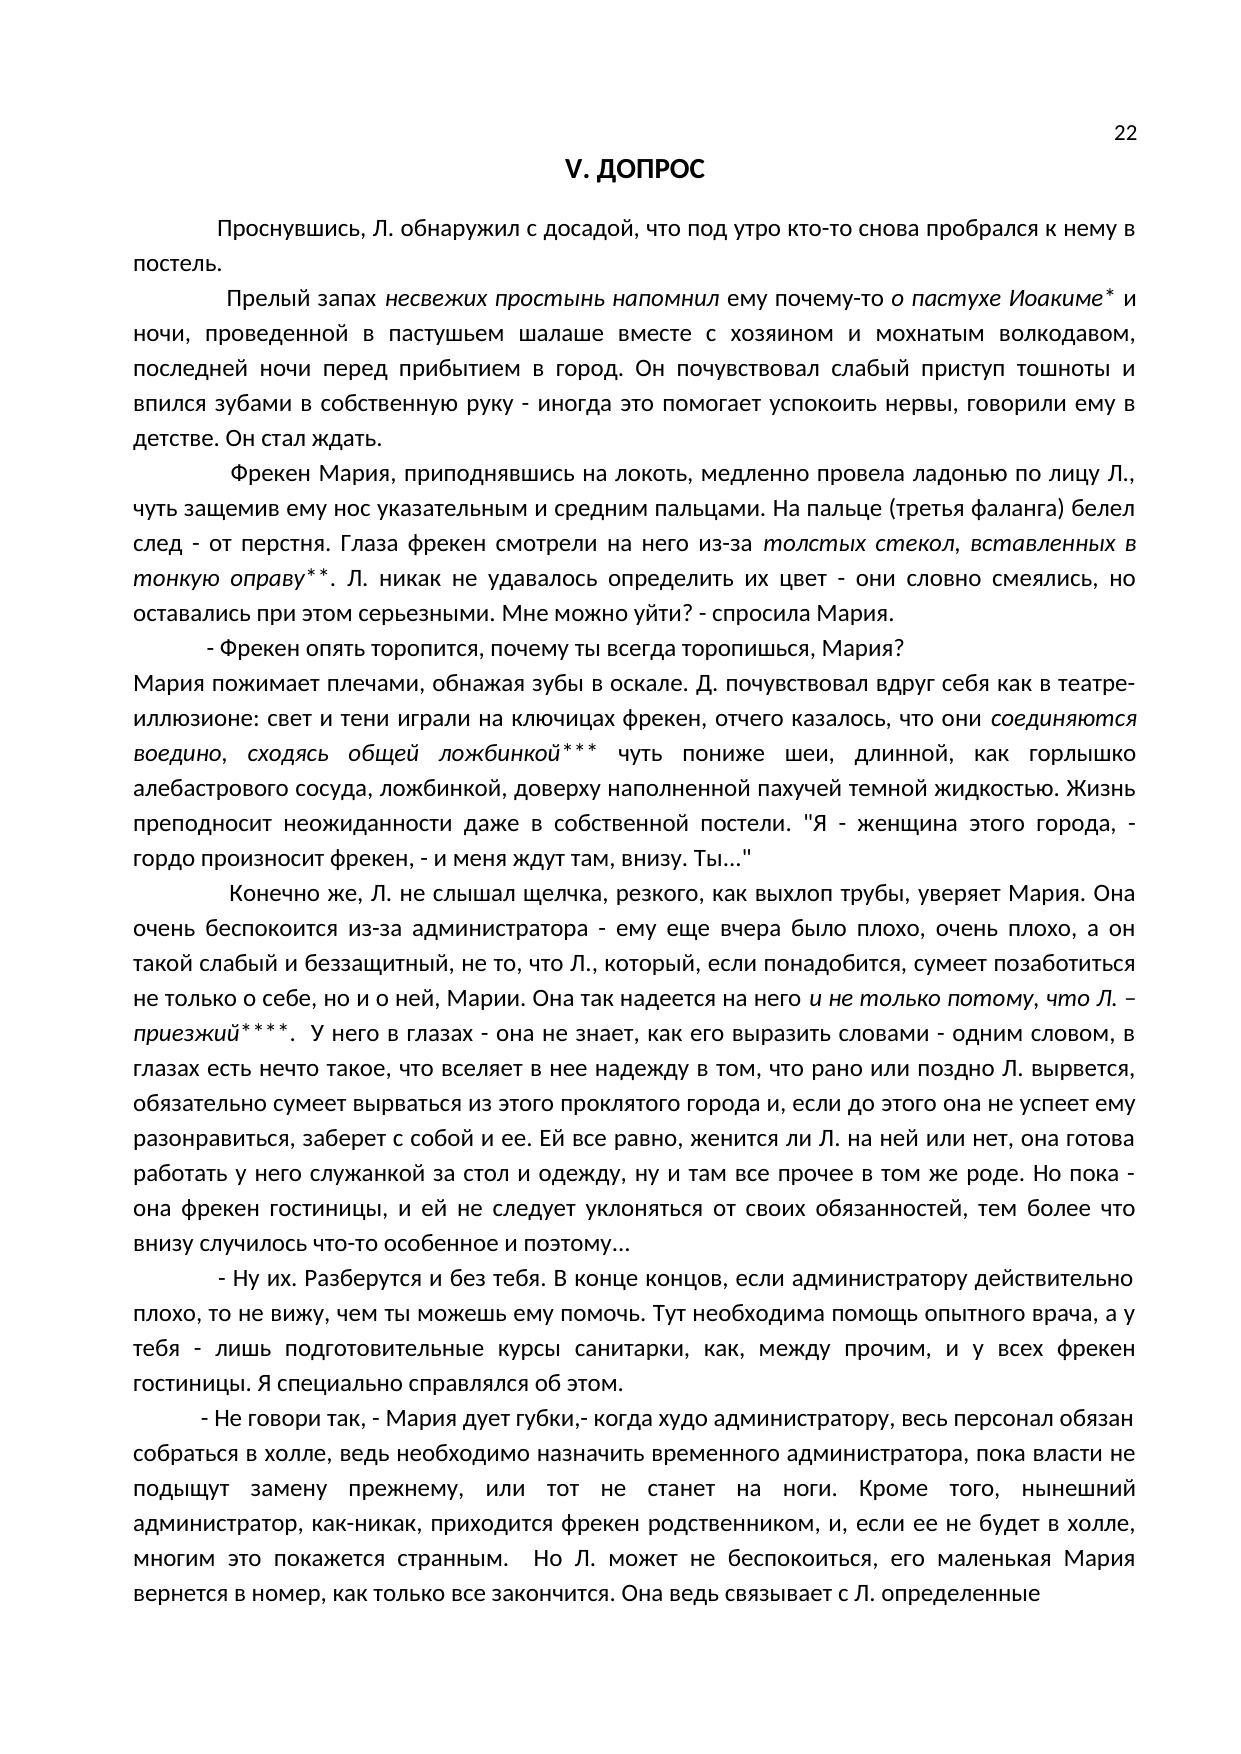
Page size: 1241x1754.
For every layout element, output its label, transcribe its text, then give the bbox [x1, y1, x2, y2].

text - Ну их. Разберутся и без тебя. В конце концов, если администратору действительно плохо, то не вижу, чем ты можешь ему помочь. Тут необходима помощь опытного врача, а у тебя - лишь подготовительные курсы санитарки, как, между прочим, и у всех фрекен гостиницы. Я специально справлялся об этом. [133, 1262, 1137, 1398]
text - Фрекен опять торопится, почему ты всегда торопишься, Мария? [133, 632, 1137, 663]
text V. ДОПРОС [133, 150, 1137, 186]
text Конечно же, Л. не слышал щелчка, резкого, как выхлоп трубы, уверяет Мария. Она очень беспокоится из-за администратора - ему еще вчера было плохо, очень плохо, а он такой слабый и беззащитный, не то, что Л., который, если понадобится, сумеет позаботиться не только о себе, но и о ней, Марии. Она так надеется на него и не только потому, что Л. – приезжий****. У него в глазах - она не знает, как его выразить словами - одним словом, в глазах есть нечто такое, что вселяет в нее надежду в том, что рано или поздно Л. вырвется, обязательно сумеет вырваться из этого проклятого города и, если до этого она не успеет ему разонравиться, заберет с собой и ее. Ей все равно, женится ли Л. на ней или нет, она готова работать у него служанкой за стол и одежду, ну и там все прочее в том же роде. Но пока - она фрекен гостиницы, и ей не следует уклоняться от своих обязанностей, тем более что внизу случилось что-то особенное и поэтому... [133, 877, 1137, 1258]
text Проснувшись, Л. обнаружил с досадой, что под утро кто-то снова пробрался к нему в постель. [133, 212, 1137, 278]
text 22 [133, 118, 1137, 146]
text Прелый запах несвежих простынь напомнил ему почему-то о пастухе Иоакиме* и ночи, проведенной в пастушьем шалаше вместе с хозяином и мохнатым волкодавом, последней ночи перед прибытием в город. Он почувствовал слабый приступ тошноты и впился зубами в собственную руку - иногда это помогает успокоить нервы, говорили ему в детстве. Он стал ждать. [133, 282, 1137, 453]
text Фрекен Мария, приподнявшись на локоть, медленно провела ладонью по лицу Л., чуть защемив ему нос указательным и средним пальцами. На пальце (третья фаланга) белел след - от перстня. Глаза фрекен смотрели на него из-за толстых стекол, вставленных в тонкую оправу**. Л. никак не удавалось определить их цвет - они словно смеялись, но оставались при этом серьезными. Мне можно уйти? - спросила Мария. [133, 457, 1137, 628]
text Мария пожимает плечами, обнажая зубы в оскале. Д. почувствовал вдруг себя как в театре-иллюзионе: свет и тени играли на ключицах фрекен, отчего казалось, что они соединяются воедино, сходясь общей ложбинкой*** чуть пониже шеи, длинной, как горлышко алебастрового сосуда, ложбинкой, доверху наполненной пахучей темной жидкостью. Жизнь преподносит неожиданности даже в собственной постели. "Я - женщина этого города, - гордо произносит фрекен, - и меня ждут там, внизу. Ты..." [133, 667, 1137, 873]
text - Не говори так, - Мария дует губки,- когда худо администратору, весь персонал обязан собраться в холле, ведь необходимо назначить временного администратора, пока власти не подыщут замену прежнему, или тот не станет на ноги. Кроме того, нынешний администратор, как-никак, приходится фрекен родственником, и, если ее не будет в холле, многим это покажется странным. Но Л. может не беспокоиться, его маленькая Мария вернется в номер, как только все закончится. Она ведь связывает с Л. определенные [133, 1402, 1137, 1608]
